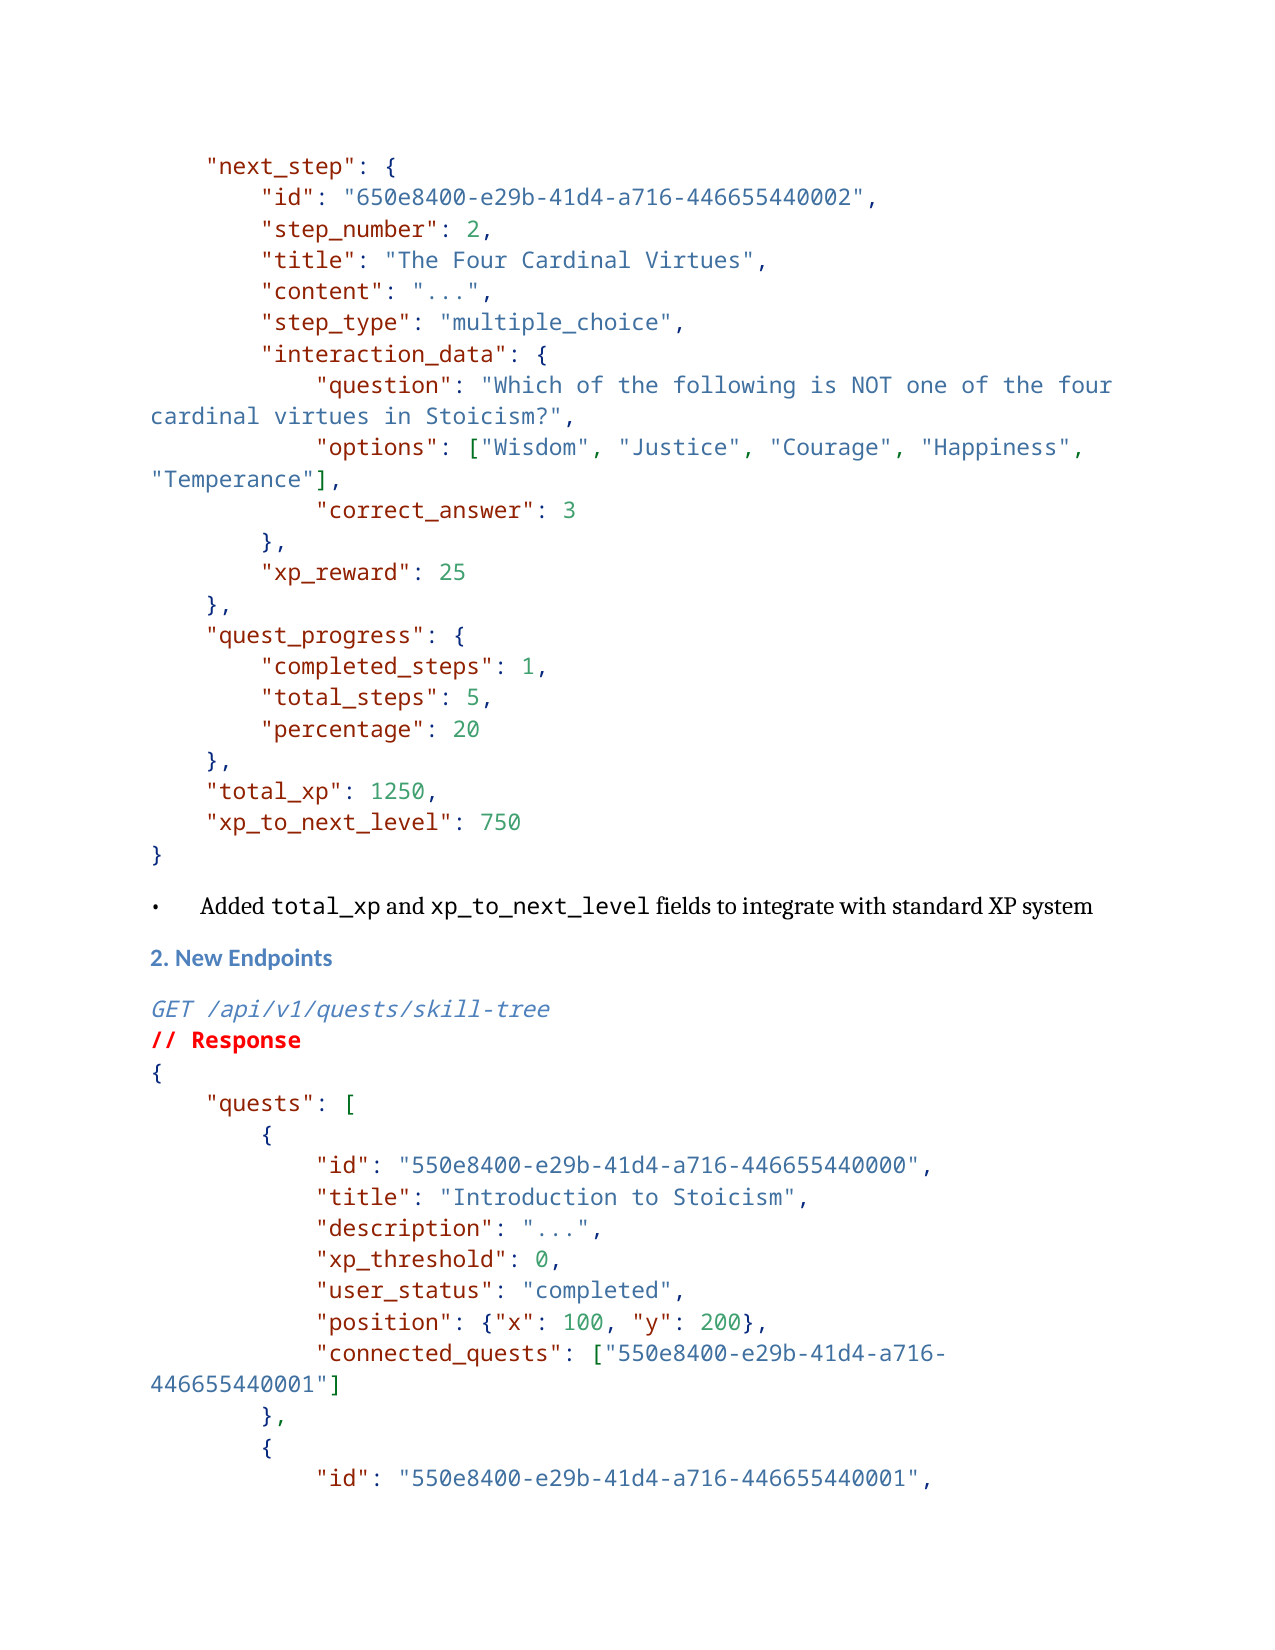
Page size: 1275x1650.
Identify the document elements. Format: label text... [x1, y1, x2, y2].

subtitle GET /api/v1/quests/skill-tree [150, 993, 1125, 1024]
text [150, 1024, 1125, 1493]
subtitle 2. New Endpoints [150, 942, 1125, 972]
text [150, 150, 1125, 869]
list Added total_xp and xp_to_next_level fields to integrate with standard XP system [150, 889, 1125, 921]
